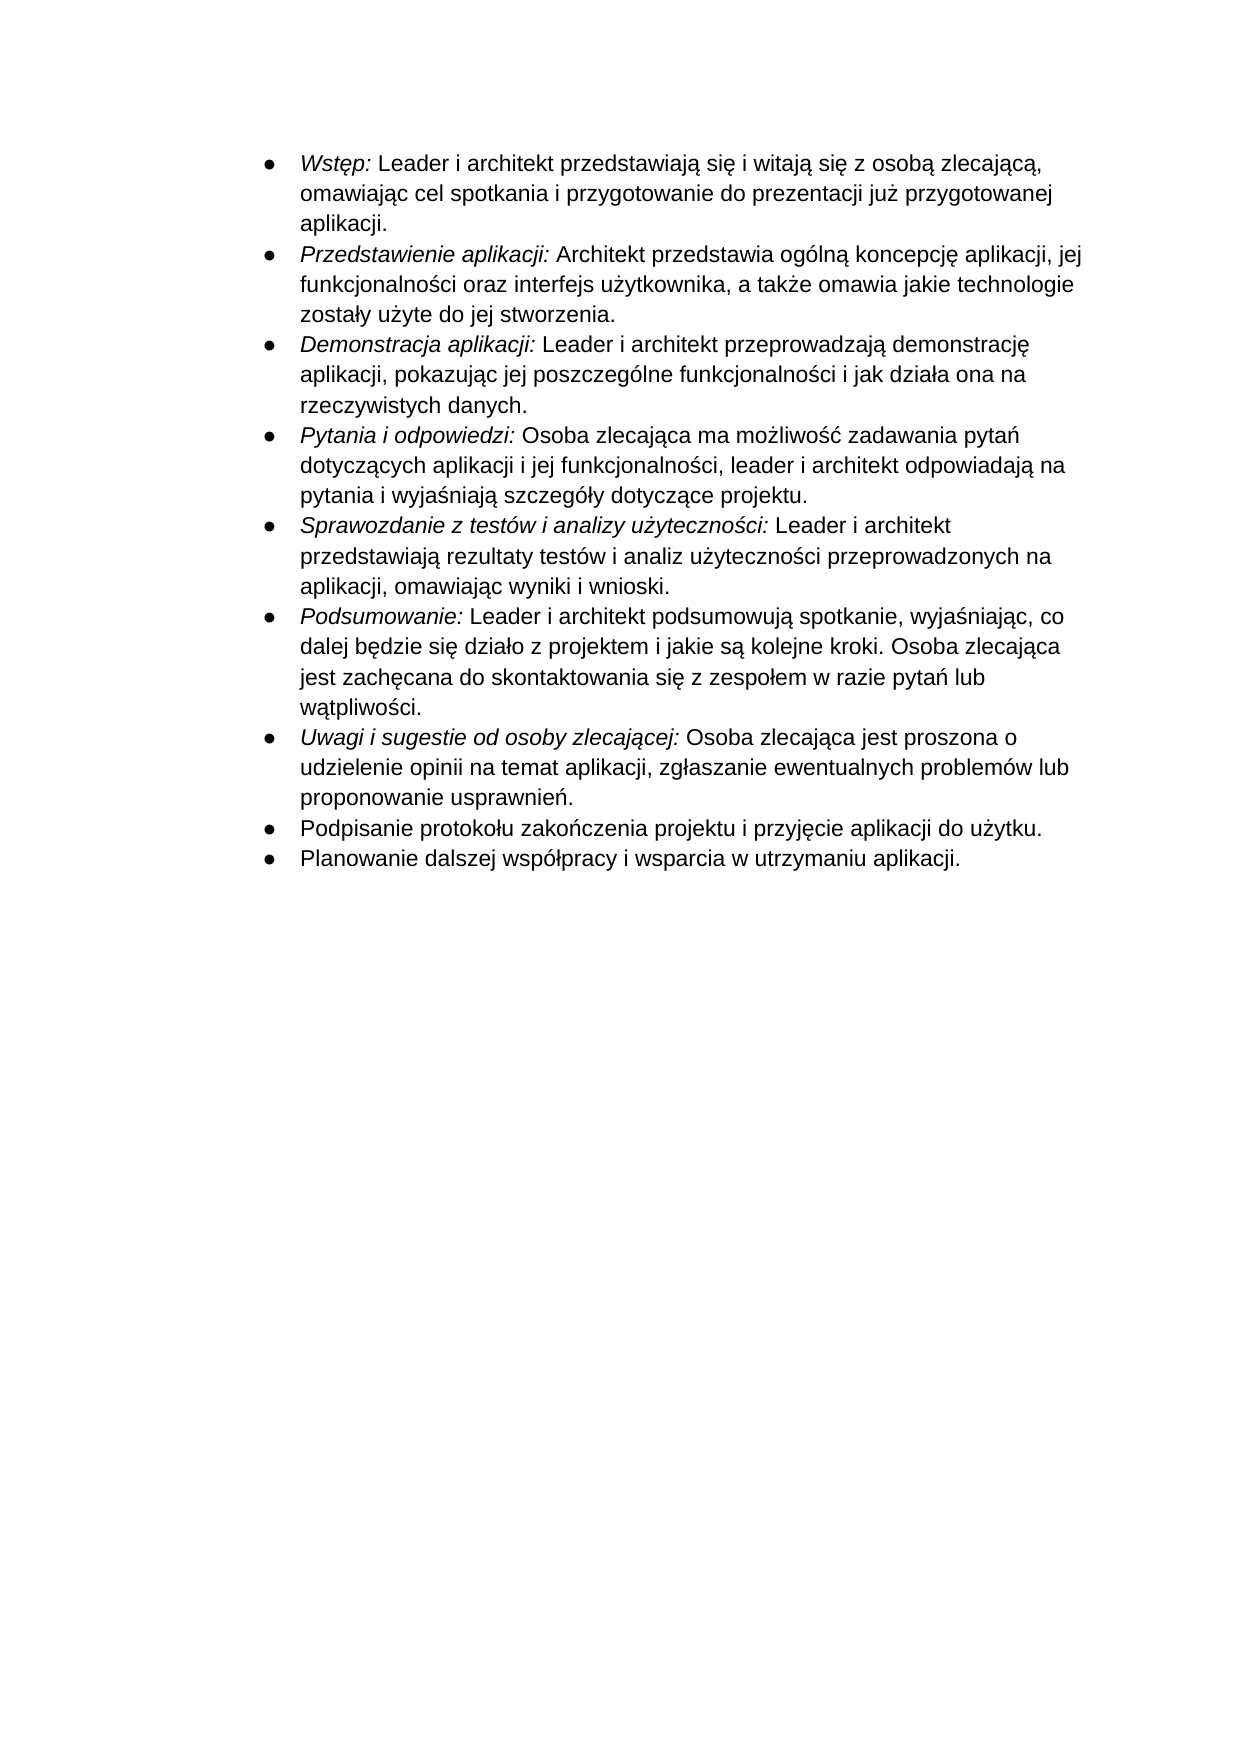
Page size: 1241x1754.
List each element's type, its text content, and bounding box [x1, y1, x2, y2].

list Planowanie dalszej współpracy i wsparcia w utrzymaniu aplikacji. [262, 845, 1090, 871]
list Wstęp: Leader i architekt przedstawiają się i witają się z osobą zlecającą, omawiając cel spotkania i przygotowanie do prezentacji już przygotowanej aplikacji. [262, 150, 1090, 237]
list Uwagi i sugestie od osoby zlecającej: Osoba zlecająca jest proszona o udzielenie opinii na temat aplikacji, zgłaszanie ewentualnych problemów lub proponowanie usprawnień. [262, 724, 1090, 811]
list Pytania i odpowiedzi: Osoba zlecająca ma możliwość zadawania pytań dotyczących aplikacji i jej funkcjonalności, leader i architekt odpowiadają na pytania i wyjaśniają szczegóły dotyczące projektu. [262, 422, 1090, 509]
list Demonstracja aplikacji: Leader i architekt przeprowadzają demonstrację aplikacji, pokazując jej poszczególne funkcjonalności i jak działa ona na rzeczywistych danych. [262, 331, 1090, 418]
list Przedstawienie aplikacji: Architekt przedstawia ogólną koncepcję aplikacji, jej funkcjonalności oraz interfejs użytkownika, a także omawia jakie technologie zostały użyte do jej stworzenia. [262, 241, 1090, 327]
list Sprawozdanie z testów i analizy użyteczności: Leader i architekt przedstawiają rezultaty testów i analiz użyteczności przeprowadzonych na aplikacji, omawiając wyniki i wnioski. [262, 512, 1090, 599]
list Podsumowanie: Leader i architekt podsumowują spotkanie, wyjaśniając, co dalej będzie się działo z projektem i jakie są kolejne kroki. Osoba zlecająca jest zachęcana do skontaktowania się z zespołem w razie pytań lub wątpliwości. [262, 603, 1090, 720]
list Podpisanie protokołu zakończenia projektu i przyjęcie aplikacji do użytku. [262, 814, 1090, 841]
